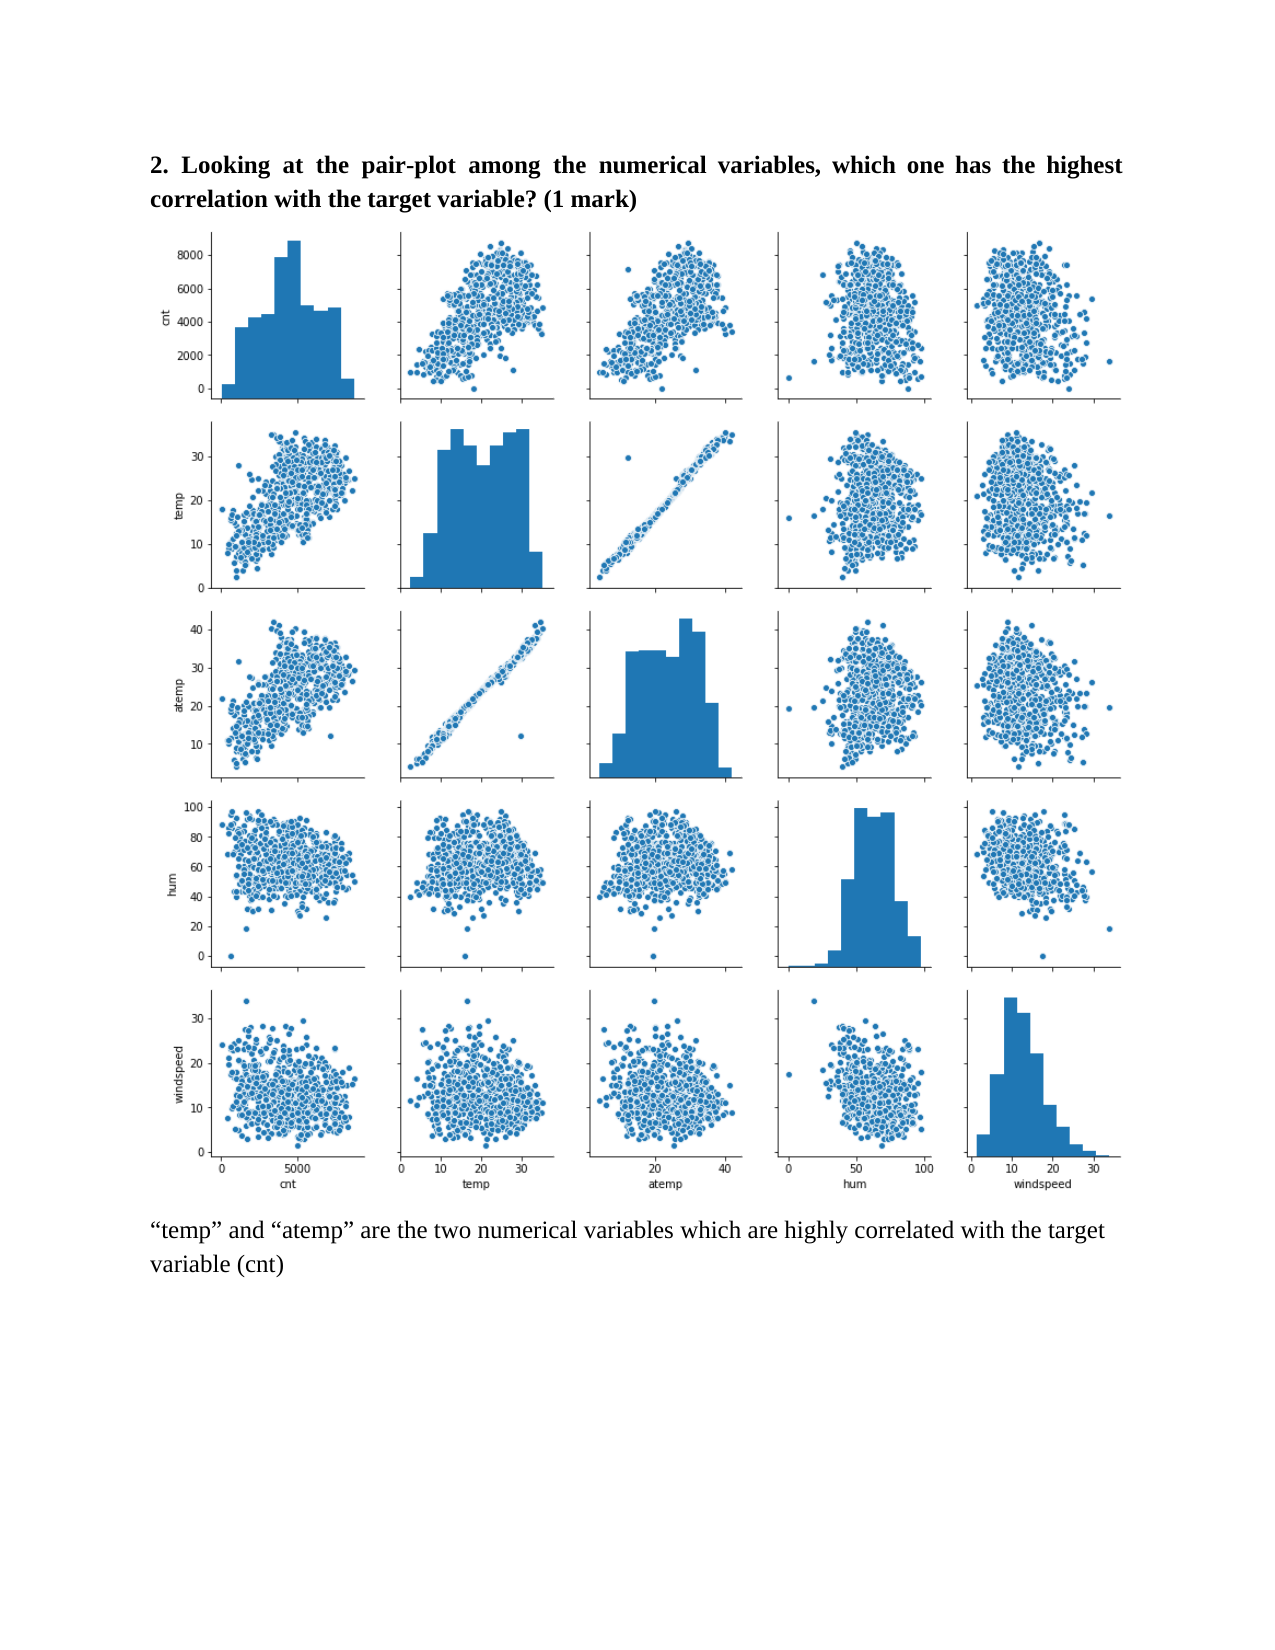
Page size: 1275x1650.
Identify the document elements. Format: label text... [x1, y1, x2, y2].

subtitle Looking at the pair-plot among the numerical variables, which one has the highest correlation with the target variable? (1 mark) [150, 150, 1124, 213]
picture [153, 221, 1131, 1198]
